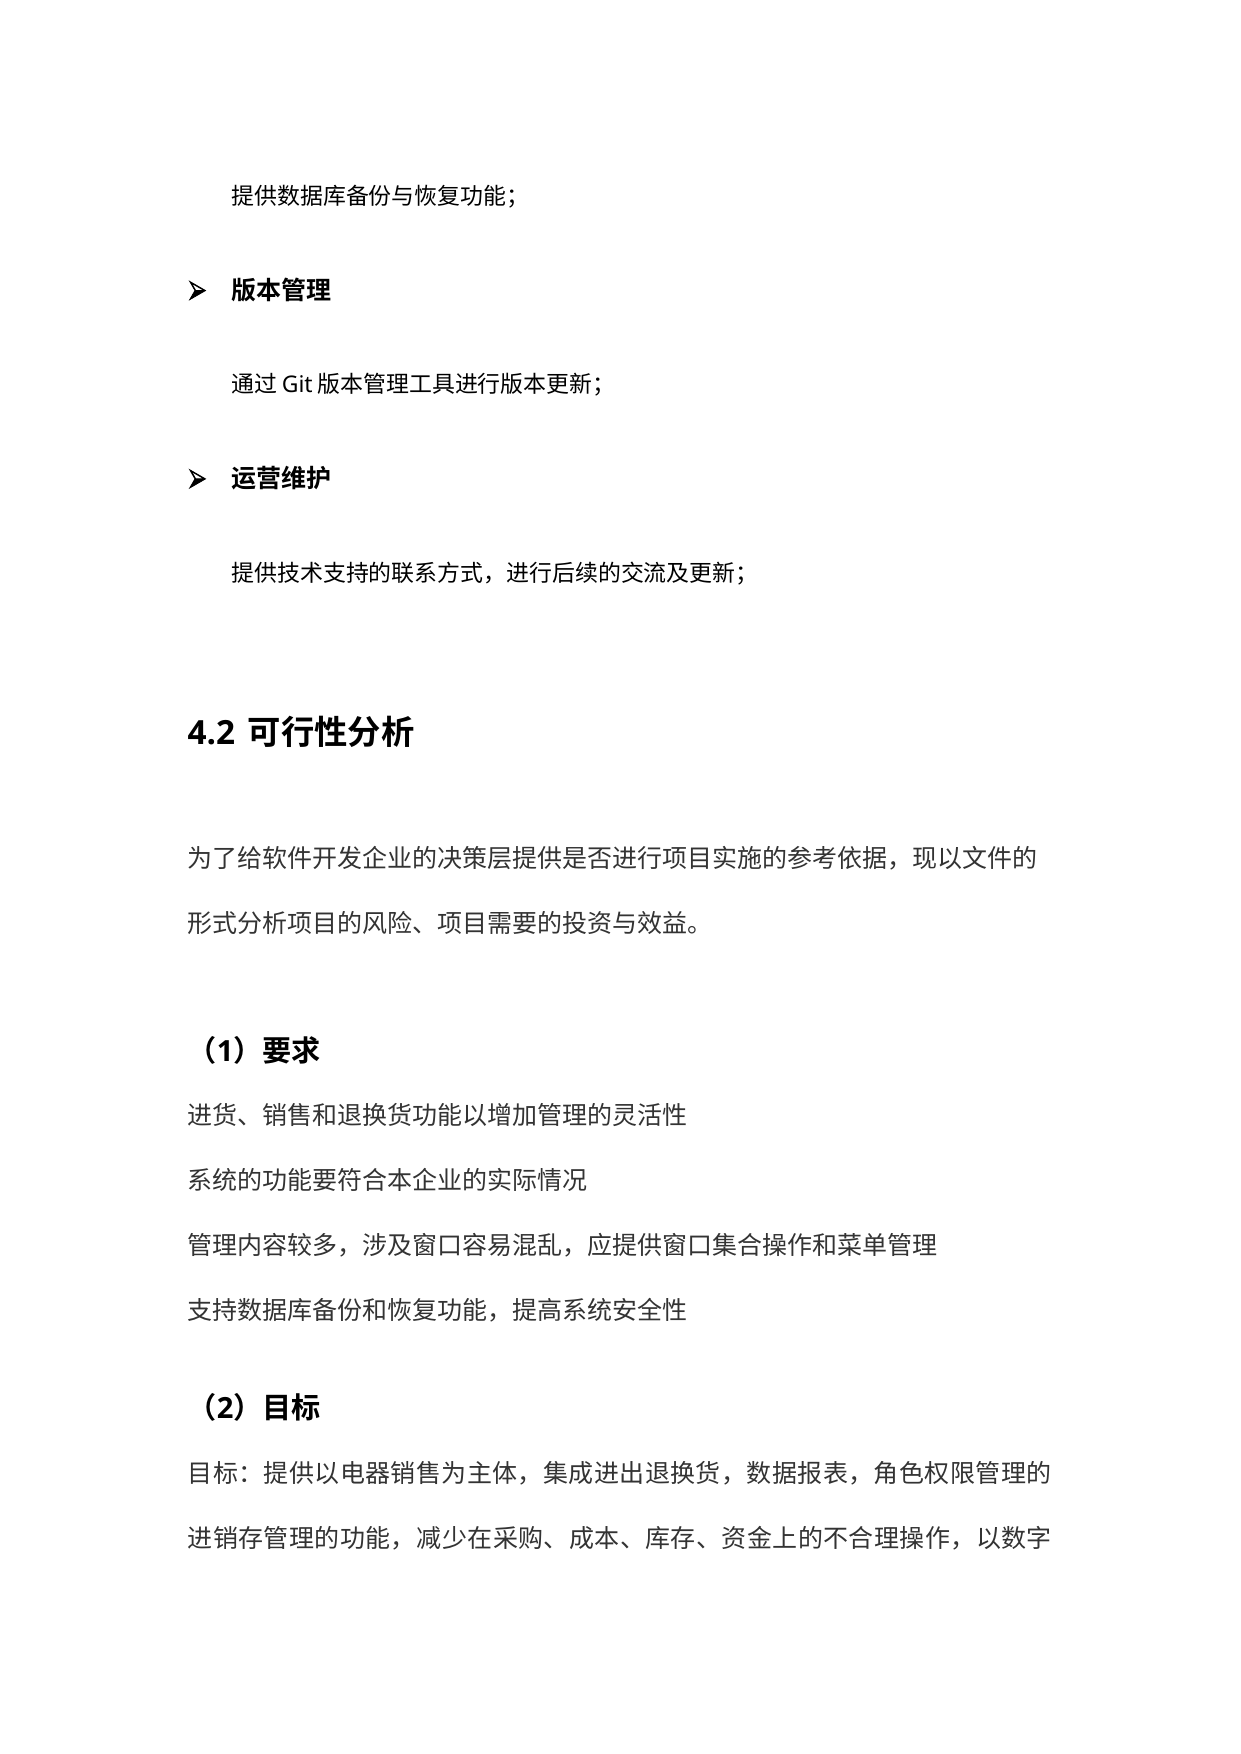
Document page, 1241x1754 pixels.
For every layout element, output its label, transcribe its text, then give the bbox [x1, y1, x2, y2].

text 支持数据库备份和恢复功能，提高系统安全性 [187, 1276, 1053, 1341]
list 通过Git版本管理工具进行版本更新； [231, 350, 1053, 415]
text 提供技术支持的联系方式，进行后续的交流及更新； [187, 539, 1053, 604]
list 提供数据库备份与恢复功能； [231, 162, 1053, 227]
text （1）要求 [187, 1016, 1053, 1081]
subtitle 可行性分析 [187, 698, 1053, 763]
text 管理内容较多，涉及窗口容易混乱，应提供窗口集合操作和菜单管理 [187, 1211, 1053, 1276]
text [187, 1374, 1053, 1569]
text 系统的功能要符合本企业的实际情况 [187, 1146, 1053, 1211]
text 为了给软件开发企业的决策层提供是否进行项目实施的参考依据，现以文件的形式分析项目的风险、项目需要的投资与效益。 [187, 792, 1053, 987]
text 进货、销售和退换货功能以增加管理的灵活性 [187, 1081, 1053, 1146]
subtitle 运营维护 [187, 444, 1053, 509]
subtitle 版本管理 [187, 256, 1053, 321]
